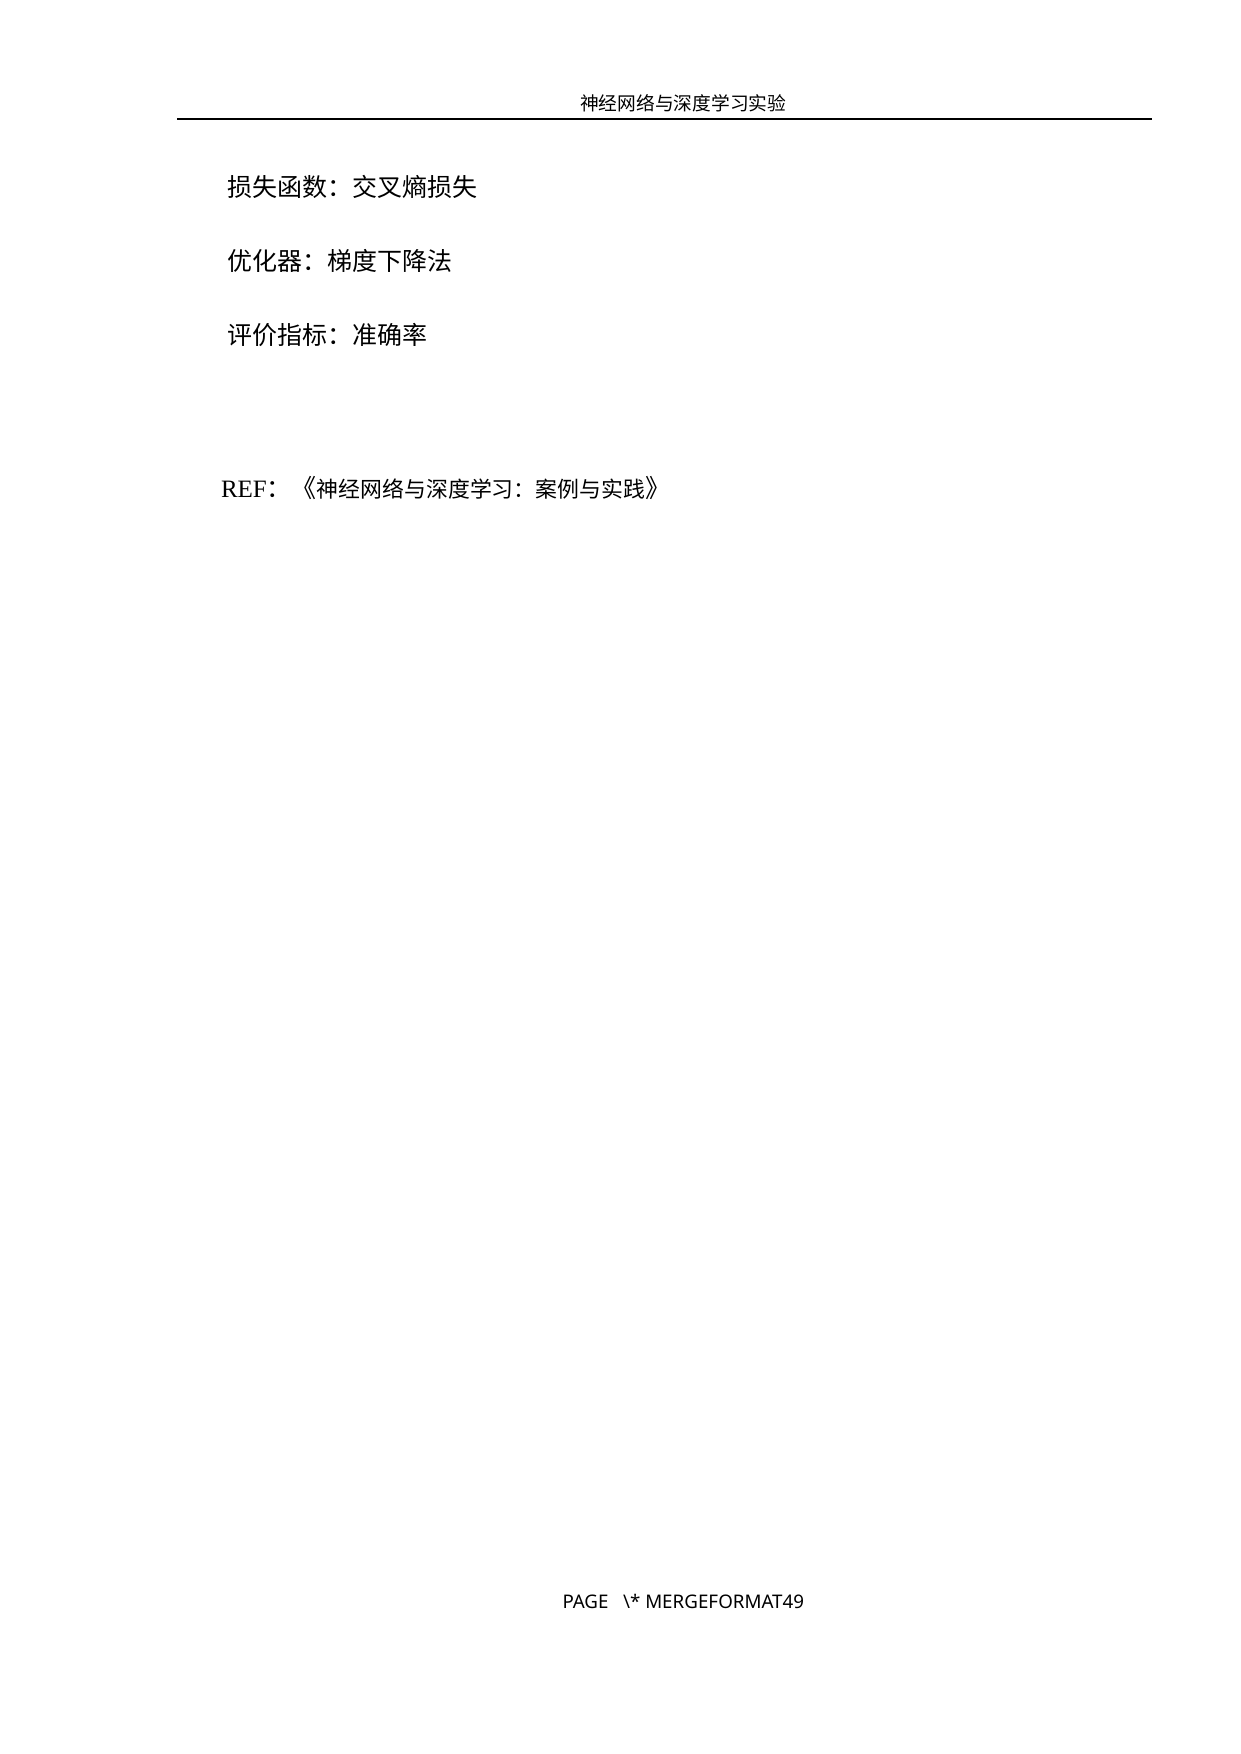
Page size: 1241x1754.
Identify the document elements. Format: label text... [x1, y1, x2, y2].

text 评价指标：准确率 [227, 301, 1152, 366]
text 损失函数：交叉熵损失 [227, 153, 1152, 218]
list REF：《神经网络与深度学习：案例与实践》 [177, 454, 1152, 519]
text 优化器：梯度下降法 [227, 227, 1152, 292]
